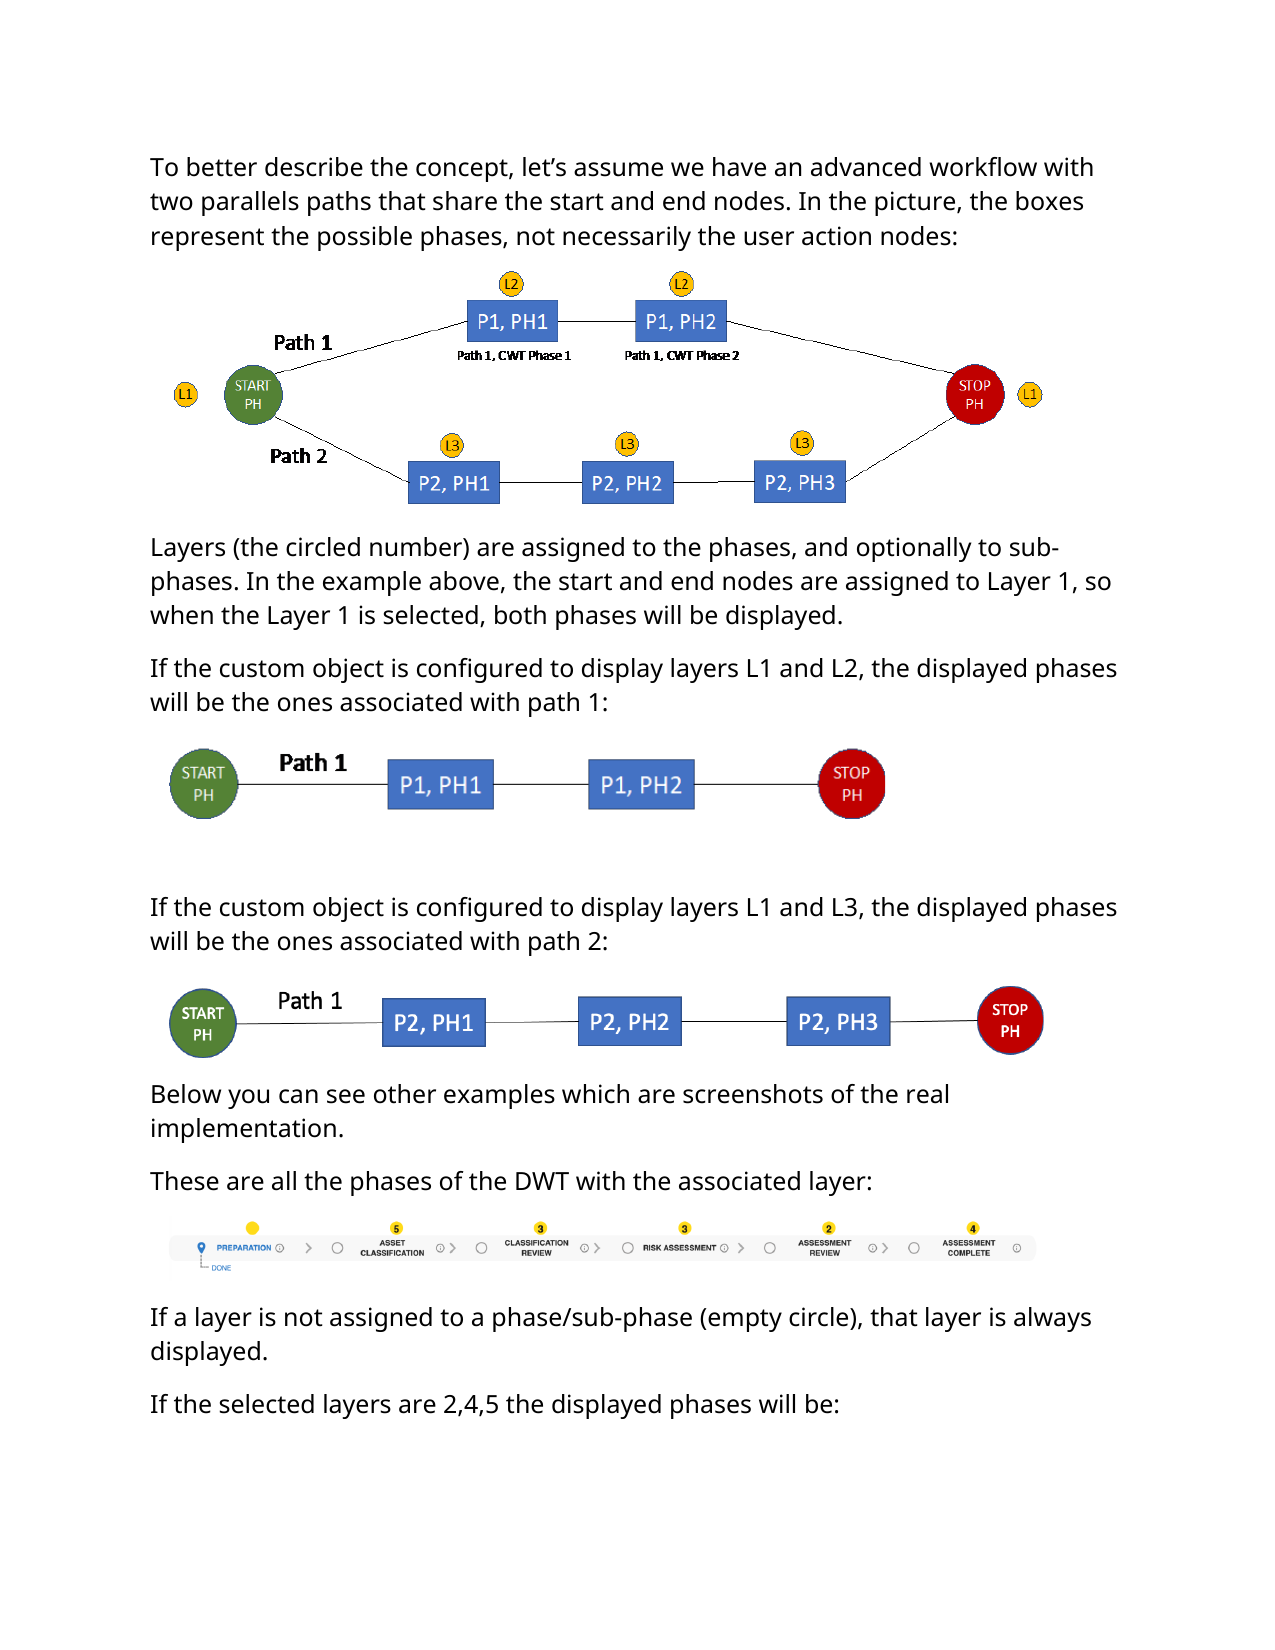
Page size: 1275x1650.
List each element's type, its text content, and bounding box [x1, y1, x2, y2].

picture [168, 1216, 1044, 1281]
picture [168, 737, 886, 819]
text Below you can see other examples which are screenshots of the real implementation. [150, 1077, 1125, 1145]
text Layers (the circled number) are assigned to the phases, and optionally to sub-phases. In the example above, the start and end nodes are assigned to Layer 1, so when the Layer 1 is selected, both phases will be displayed. [150, 530, 1125, 632]
text If the custom object is configured to display layers L1 and L3, the displayed phases will be the ones associated with path 2: [150, 890, 1125, 958]
picture [168, 976, 1044, 1058]
text These are all the phases of the DWT with the associated layer: [150, 1163, 1125, 1198]
text To better describe the concept, let’s assume we have an advanced workflow with two parallels paths that share the start and end nodes. In the picture, the boxes represent the possible phases, not necessarily the user action nodes: [150, 150, 1125, 252]
text If the custom object is configured to display layers L1 and L2, the displayed phases will be the ones associated with path 1: [150, 651, 1125, 719]
text If the selected layers are 2,4,5 the displayed phases will be: [150, 1386, 1125, 1421]
text If a layer is not assigned to a phase/sub-phase (empty circle), that layer is always displayed. [150, 1299, 1125, 1368]
picture [168, 271, 1044, 511]
